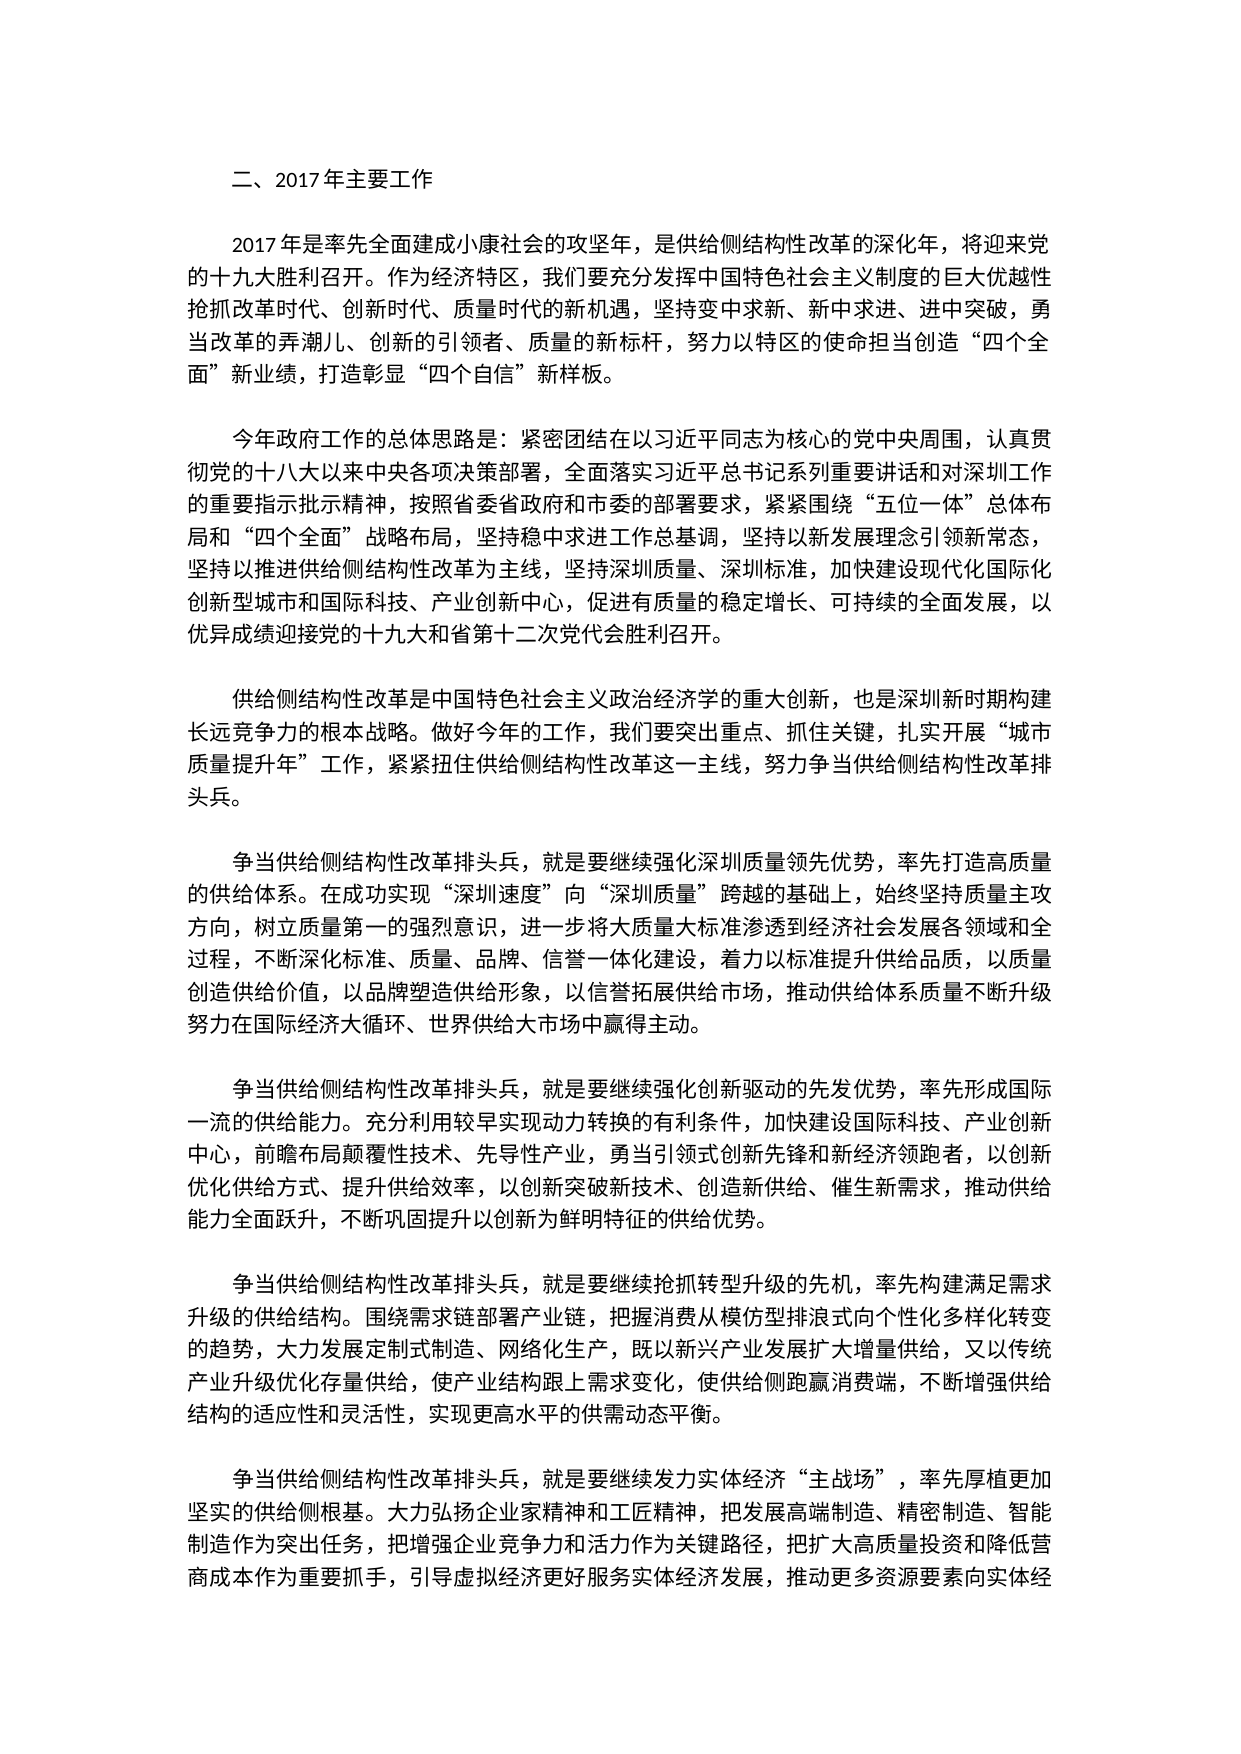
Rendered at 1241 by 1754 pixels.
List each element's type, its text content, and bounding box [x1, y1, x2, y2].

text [187, 1462, 1053, 1592]
text 争当供给侧结构性改革排头兵，就是要继续强化创新驱动的先发优势，率先形成国际一流的供给能力。充分利用较早实现动力转换的有利条件，加快建设国际科技、产业创新中心，前瞻布局颠覆性技术、先导性产业，勇当引领式创新先锋和新经济领跑者，以创新优化供给方式、提升供给效率，以创新突破新技术、创造新供给、催生新需求，推动供给能力全面跃升，不断巩固提升以创新为鲜明特征的供给优势。 [187, 1072, 1053, 1234]
text 今年政府工作的总体思路是：紧密团结在以习近平同志为核心的党中央周围，认真贯彻党的十八大以来中央各项决策部署，全面落实习近平总书记系列重要讲话和对深圳工作的重要指示批示精神，按照省委省政府和市委的部署要求，紧紧围绕“五位一体”总体布局和“四个全面”战略布局，坚持稳中求进工作总基调，坚持以新发展理念引领新常态，坚持以推进供给侧结构性改革为主线，坚持深圳质量、深圳标准，加快建设现代化国际化创新型城市和国际科技、产业创新中心，促进有质量的稳定增长、可持续的全面发展，以优异成绩迎接党的十九大和省第十二次党代会胜利召开。 [187, 422, 1053, 649]
text 争当供给侧结构性改革排头兵，就是要继续抢抓转型升级的先机，率先构建满足需求升级的供给结构。围绕需求链部署产业链，把握消费从模仿型排浪式向个性化多样化转变的趋势，大力发展定制式制造、网络化生产，既以新兴产业发展扩大增量供给，又以传统产业升级优化存量供给，使产业结构跟上需求变化，使供给侧跑赢消费端，不断增强供给结构的适应性和灵活性，实现更高水平的供需动态平衡。 [187, 1267, 1053, 1429]
text 争当供给侧结构性改革排头兵，就是要继续强化深圳质量领先优势，率先打造高质量的供给体系。在成功实现“深圳速度”向“深圳质量”跨越的基础上，始终坚持质量主攻方向，树立质量第一的强烈意识，进一步将大质量大标准渗透到经济社会发展各领域和全过程，不断深化标准、质量、品牌、信誉一体化建设，着力以标准提升供给品质，以质量创造供给价值，以品牌塑造供给形象，以信誉拓展供给市场，推动供给体系质量不断升级，努力在国际经济大循环、世界供给大市场中赢得主动。 [187, 844, 1053, 1039]
text 供给侧结构性改革是中国特色社会主义政治经济学的重大创新，也是深圳新时期构建长远竞争力的根本战略。做好今年的工作，我们要突出重点、抓住关键，扎实开展“城市质量提升年”工作，紧紧扭住供给侧结构性改革这一主线，努力争当供给侧结构性改革排头兵。 [187, 682, 1053, 812]
text 二、2017年主要工作 [187, 162, 1053, 194]
text 2017年是率先全面建成小康社会的攻坚年，是供给侧结构性改革的深化年，将迎来党的十九大胜利召开。作为经济特区，我们要充分发挥中国特色社会主义制度的巨大优越性，抢抓改革时代、创新时代、质量时代的新机遇，坚持变中求新、新中求进、进中突破，勇当改革的弄潮儿、创新的引领者、质量的新标杆，努力以特区的使命担当创造“四个全面”新业绩，打造彰显“四个自信”新样板。 [187, 227, 1053, 389]
